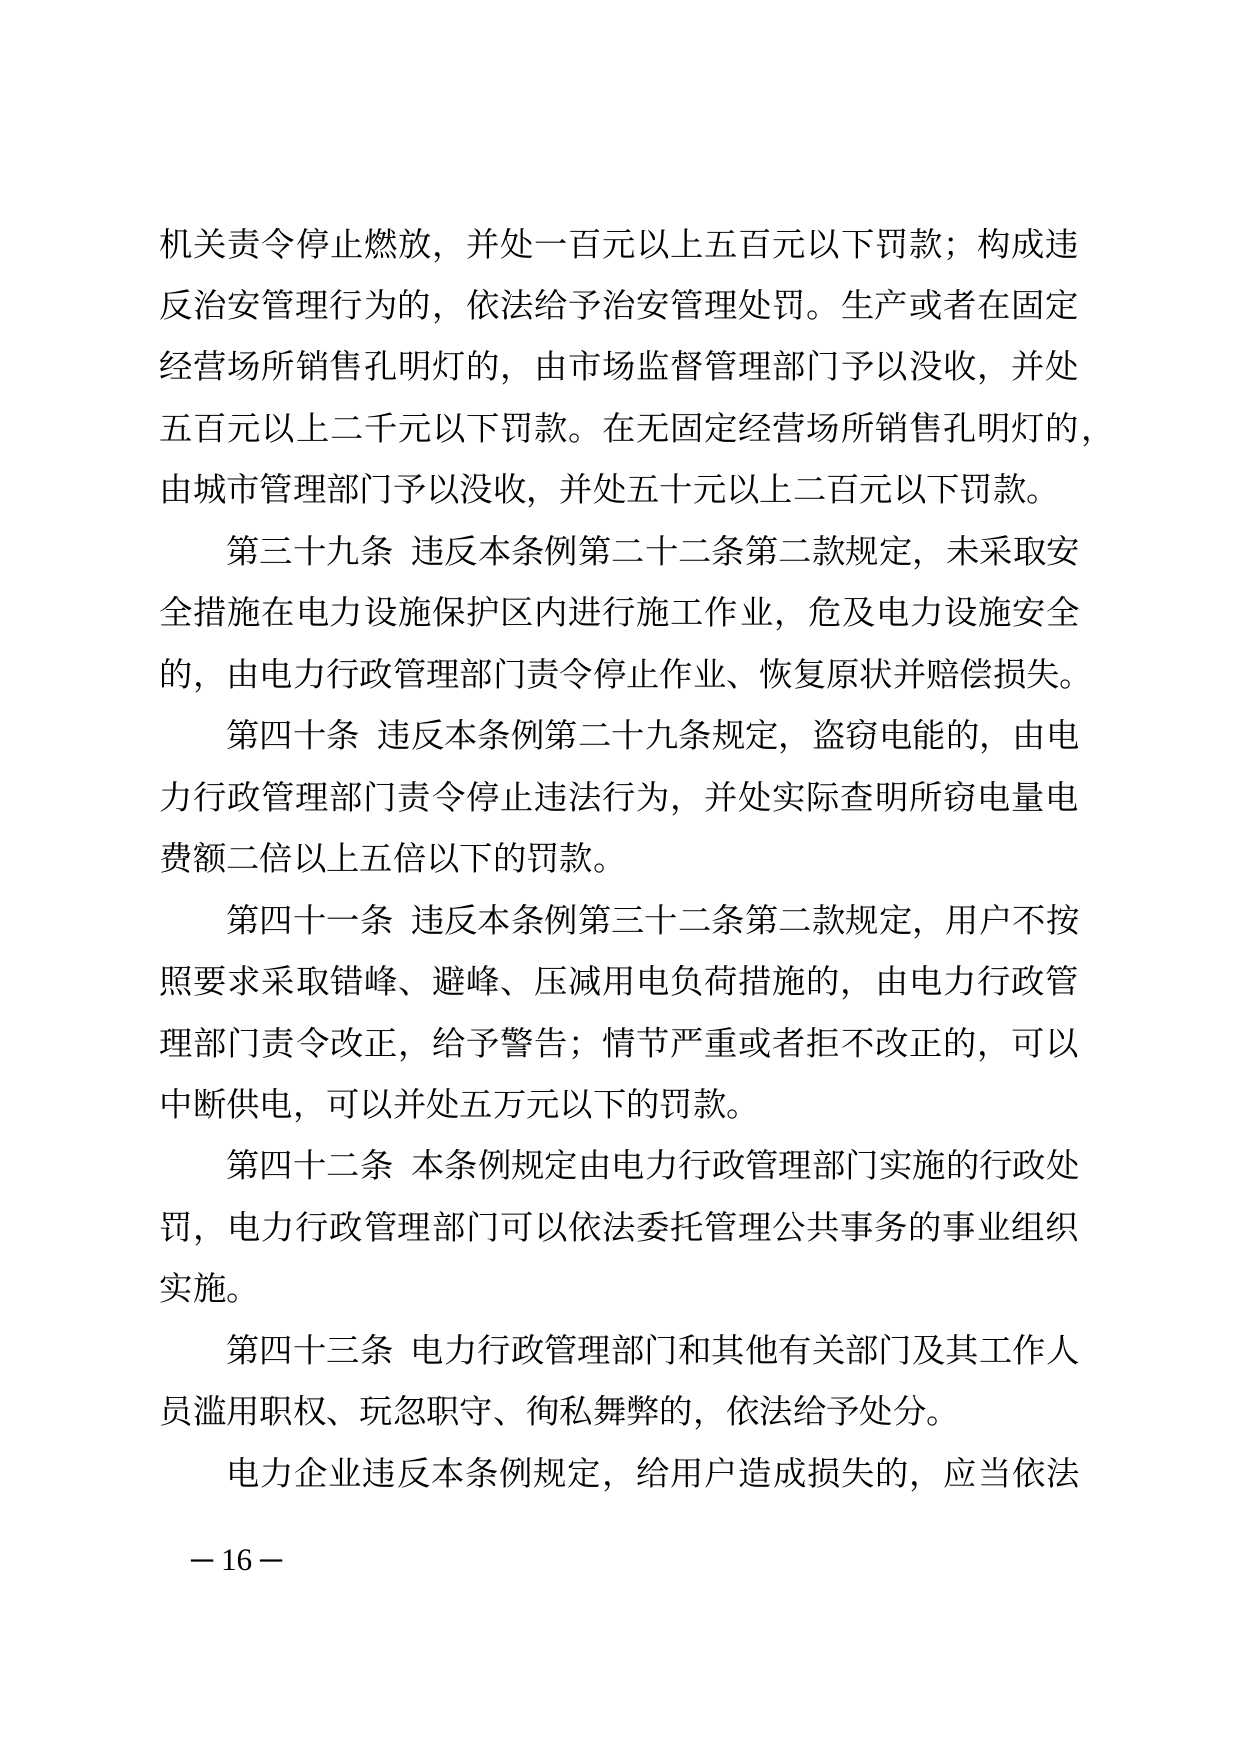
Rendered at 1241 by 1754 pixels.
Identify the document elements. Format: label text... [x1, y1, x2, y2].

text 第三十九条 违反本条例第二十二条第二款规定，未采取安全措施在电力设施保护区内进行施工作业，危及电力设施安全的，由电力行政管理部门责令停止作业、恢复原状并赔偿损失。 [159, 514, 1081, 698]
text 第四十三条 电力行政管理部门和其他有关部门及其工作人员滥用职权、玩忽职守、徇私舞弊的，依法给予处分。 [159, 1313, 1081, 1436]
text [159, 207, 1081, 514]
text 第四十一条 违反本条例第三十二条第二款规定，用户不按照要求采取错峰、避峰、压减用电负荷措施的，由电力行政管理部门责令改正，给予警告；情节严重或者拒不改正的，可以中断供电，可以并处五万元以下的罚款。 [159, 883, 1081, 1129]
text 第四十二条 本条例规定由电力行政管理部门实施的行政处罚，电力行政管理部门可以依法委托管理公共事务的事业组织实施。 [159, 1129, 1081, 1313]
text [159, 1436, 1081, 1497]
text 第四十条 违反本条例第二十九条规定，盗窃电能的，由电力行政管理部门责令停止违法行为，并处实际查明所窃电量电费额二倍以上五倍以下的罚款。 [159, 698, 1081, 883]
